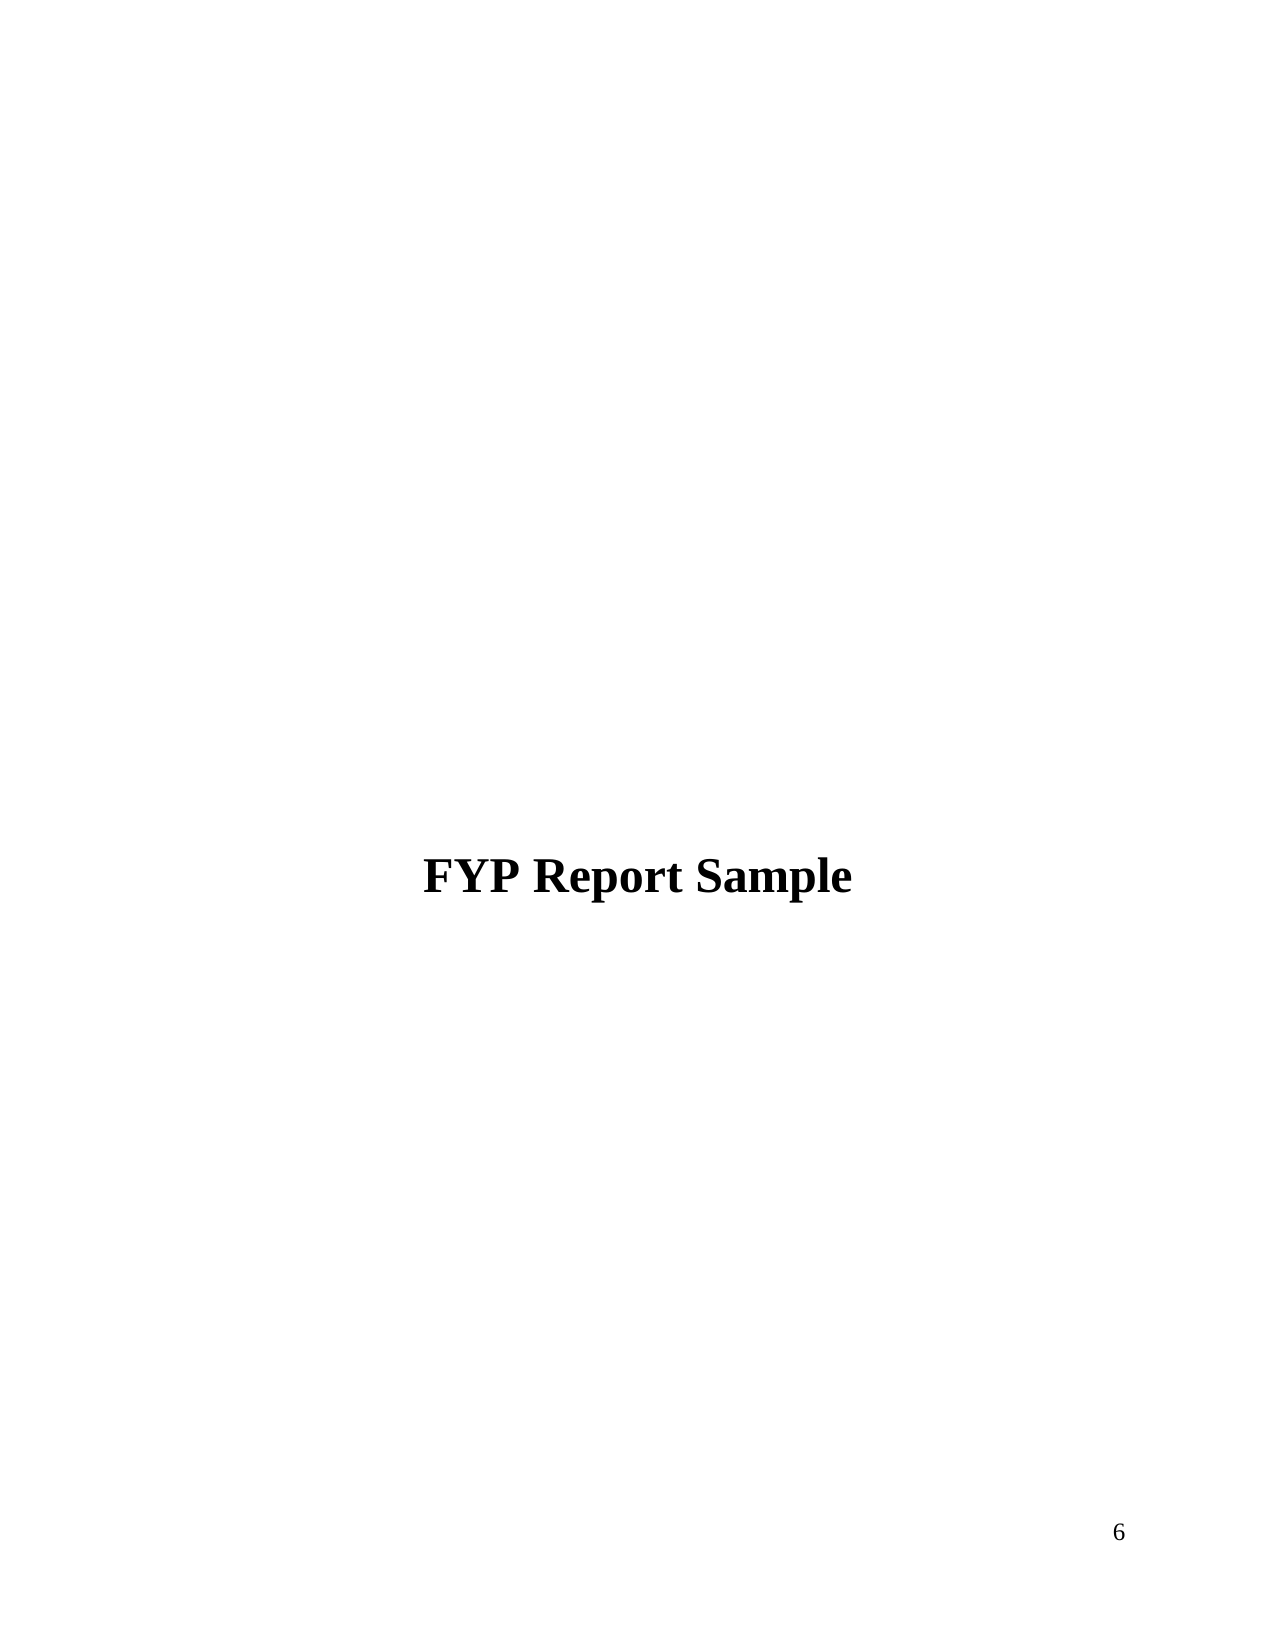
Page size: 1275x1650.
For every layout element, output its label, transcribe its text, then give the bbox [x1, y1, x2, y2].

text FYP Report Sample [166, 846, 1109, 903]
